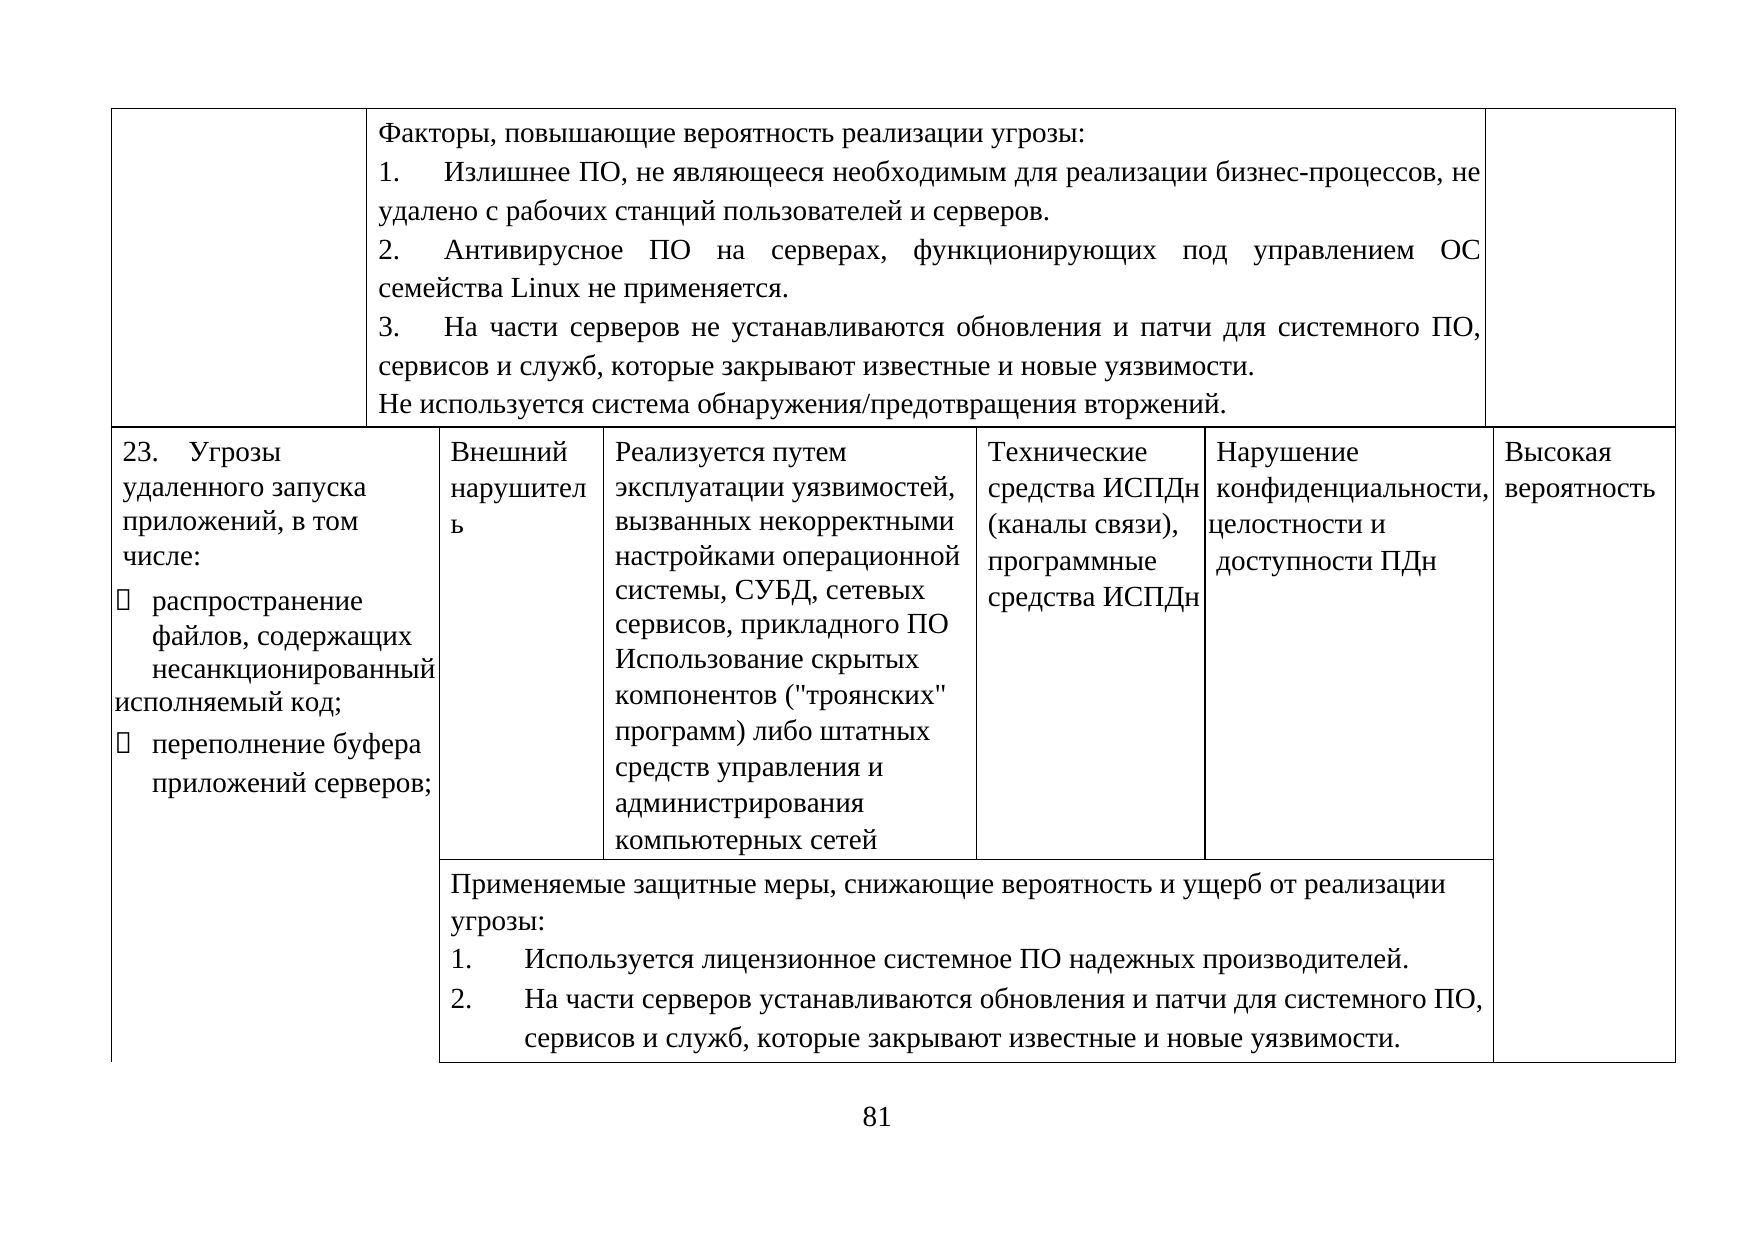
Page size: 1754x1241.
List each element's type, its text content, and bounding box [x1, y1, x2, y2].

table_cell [440, 860, 1493, 1062]
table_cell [367, 109, 1485, 426]
table_header Высокая вероятность [1494, 428, 1675, 1062]
table_header Технические средства ИСПДн (каналы связи), программные средства ИСПДн [977, 428, 1204, 859]
table_header 23. Угрозы удаленного запуска приложений, в том числе: распространение файлов, содержащих несанкционированный исполняемый код; переполнение буфера приложений серверов; [112, 428, 439, 1062]
table_header Внешний нарушитель [440, 428, 603, 859]
table_header Реализуется путем эксплуатации уязвимостей, вызванных некорректными настройками операционной системы, СУБД, сетевых сервисов, прикладного ПО Использование скрытых компонентов ("троянских" программ) либо штатных средств управления и администрирования компьютерных сетей [604, 428, 976, 859]
table_header Нарушение конфиденциальности, целостности и доступности ПДн [1206, 428, 1493, 859]
